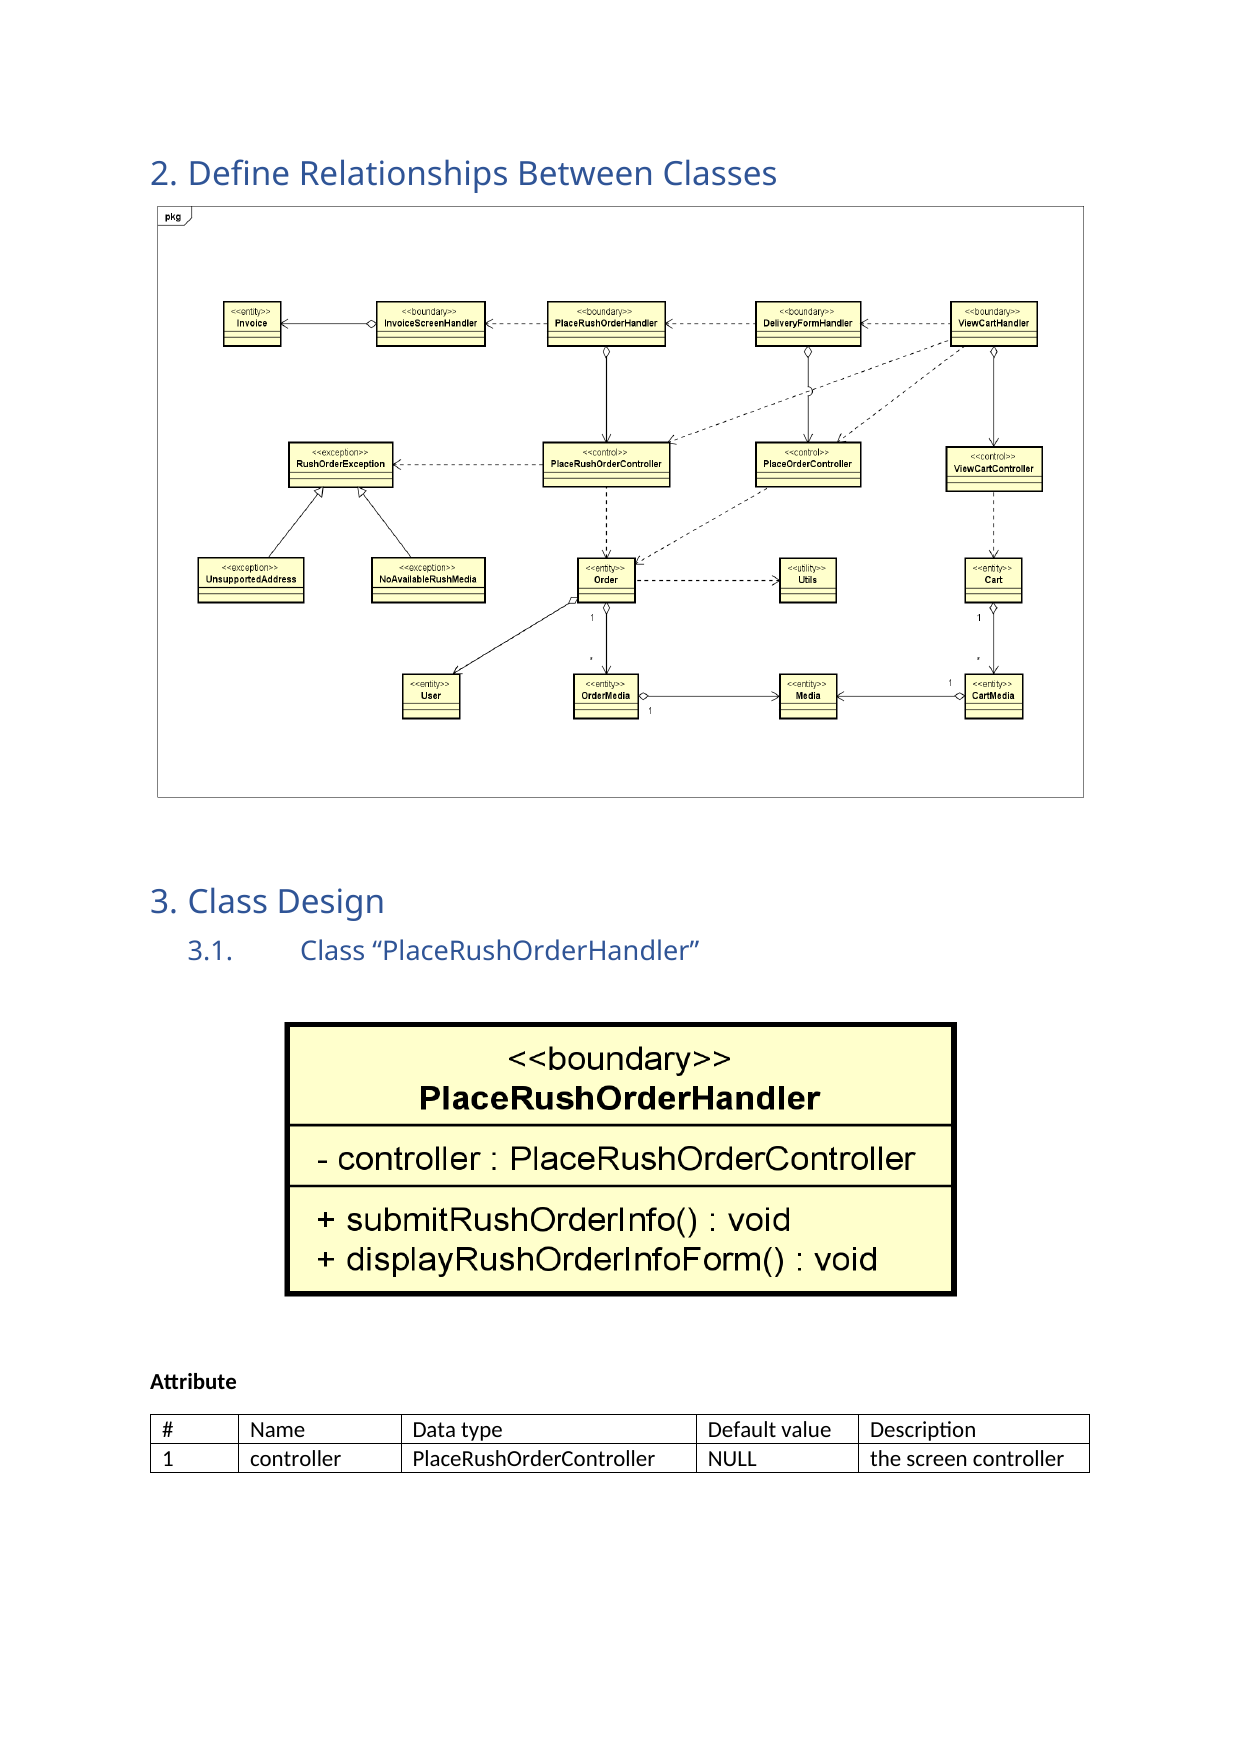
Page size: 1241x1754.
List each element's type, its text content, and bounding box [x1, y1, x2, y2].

table_header Description [859, 1415, 1089, 1443]
picture [150, 198, 1091, 804]
table_cell the screen controller [859, 1444, 1089, 1472]
table_header Data type [402, 1415, 696, 1443]
table_cell PlaceRushOrderController [402, 1444, 696, 1472]
subtitle Class Design [150, 878, 1090, 923]
table_cell 1 [151, 1444, 238, 1472]
table_header Name [239, 1415, 401, 1443]
table_cell controller [239, 1444, 401, 1472]
table_header Default value [697, 1415, 858, 1443]
subtitle Class “PlaceRushOrderHandler” [187, 931, 1090, 968]
table_header # [151, 1415, 238, 1443]
subtitle Define Relationships Between Classes [150, 150, 1090, 195]
text Attribute [150, 1367, 1090, 1395]
table_cell NULL [697, 1444, 858, 1472]
picture [277, 1017, 963, 1302]
